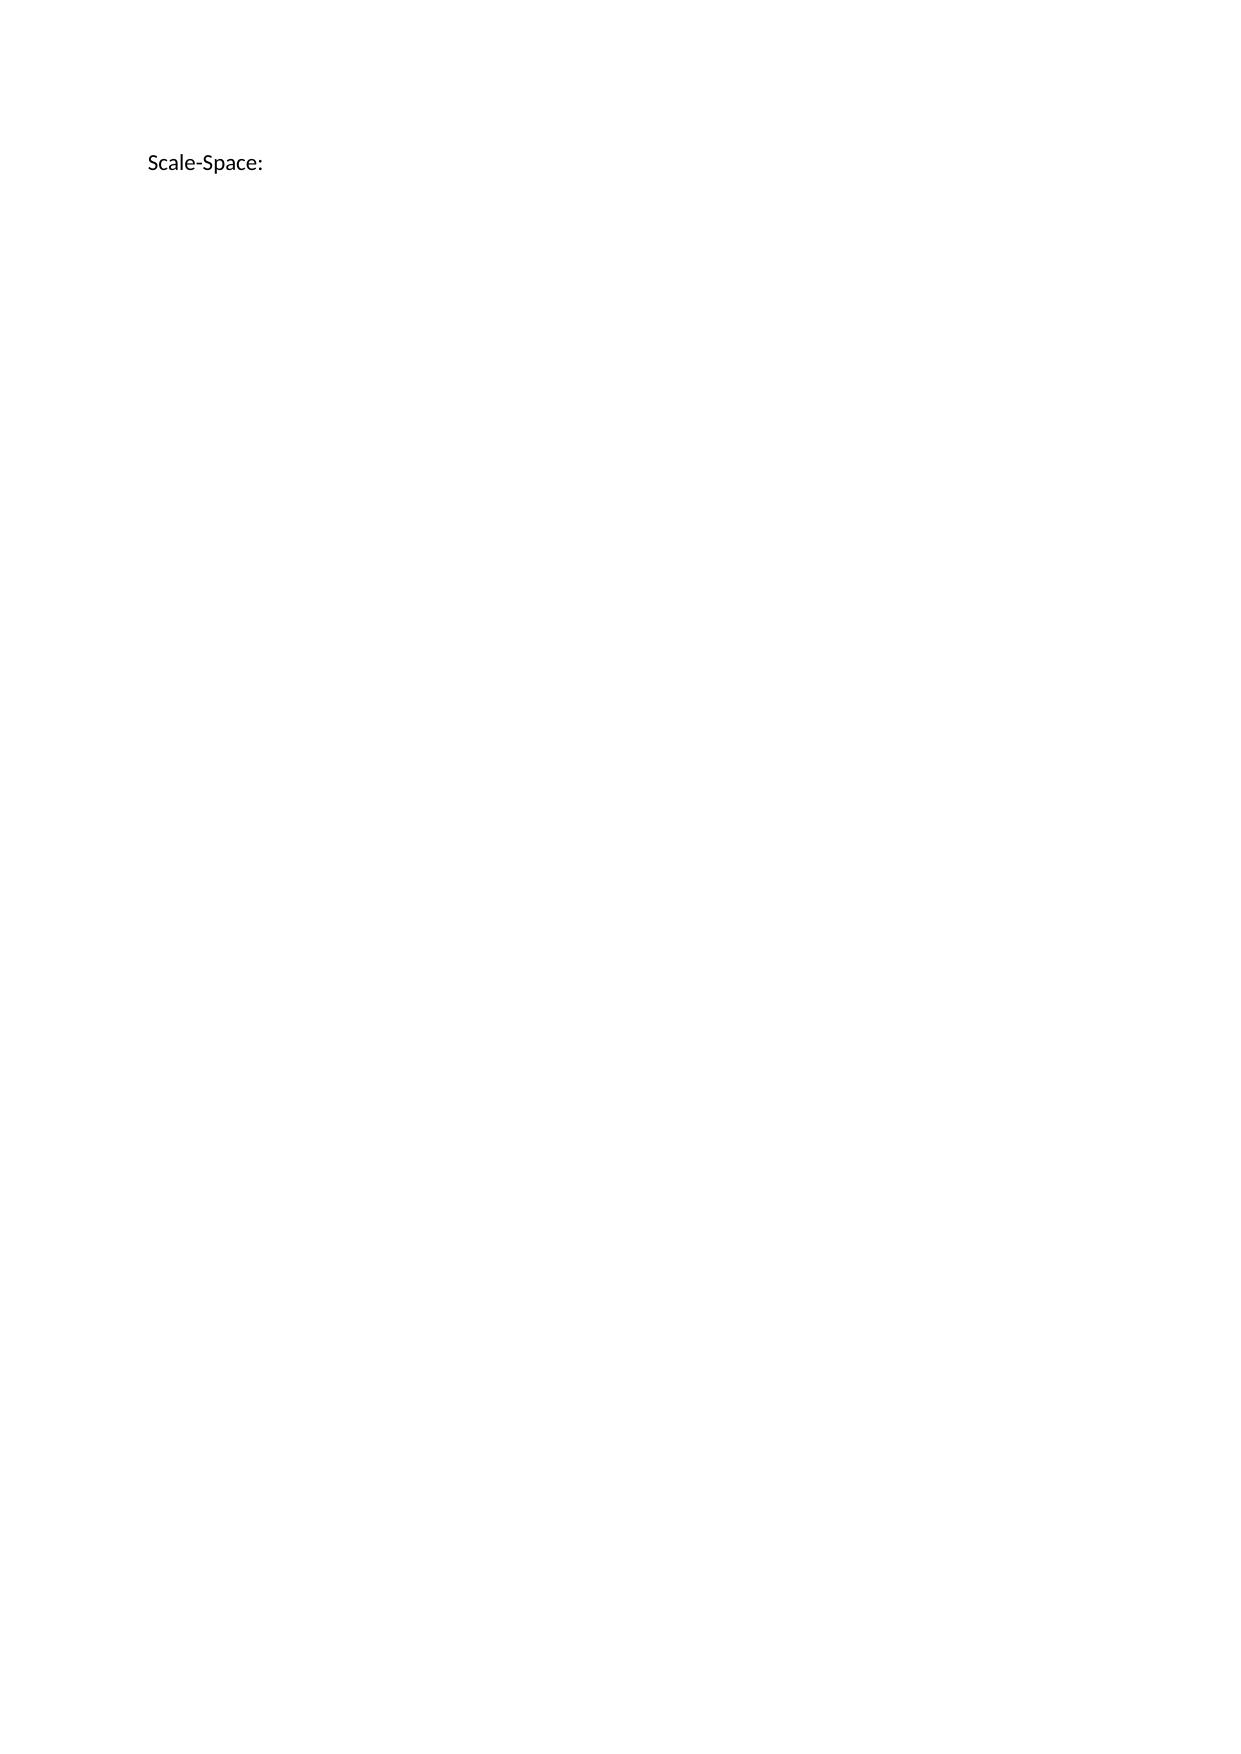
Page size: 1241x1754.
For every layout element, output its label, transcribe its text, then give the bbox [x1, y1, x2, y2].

text Scale-Space: [148, 148, 1093, 176]
